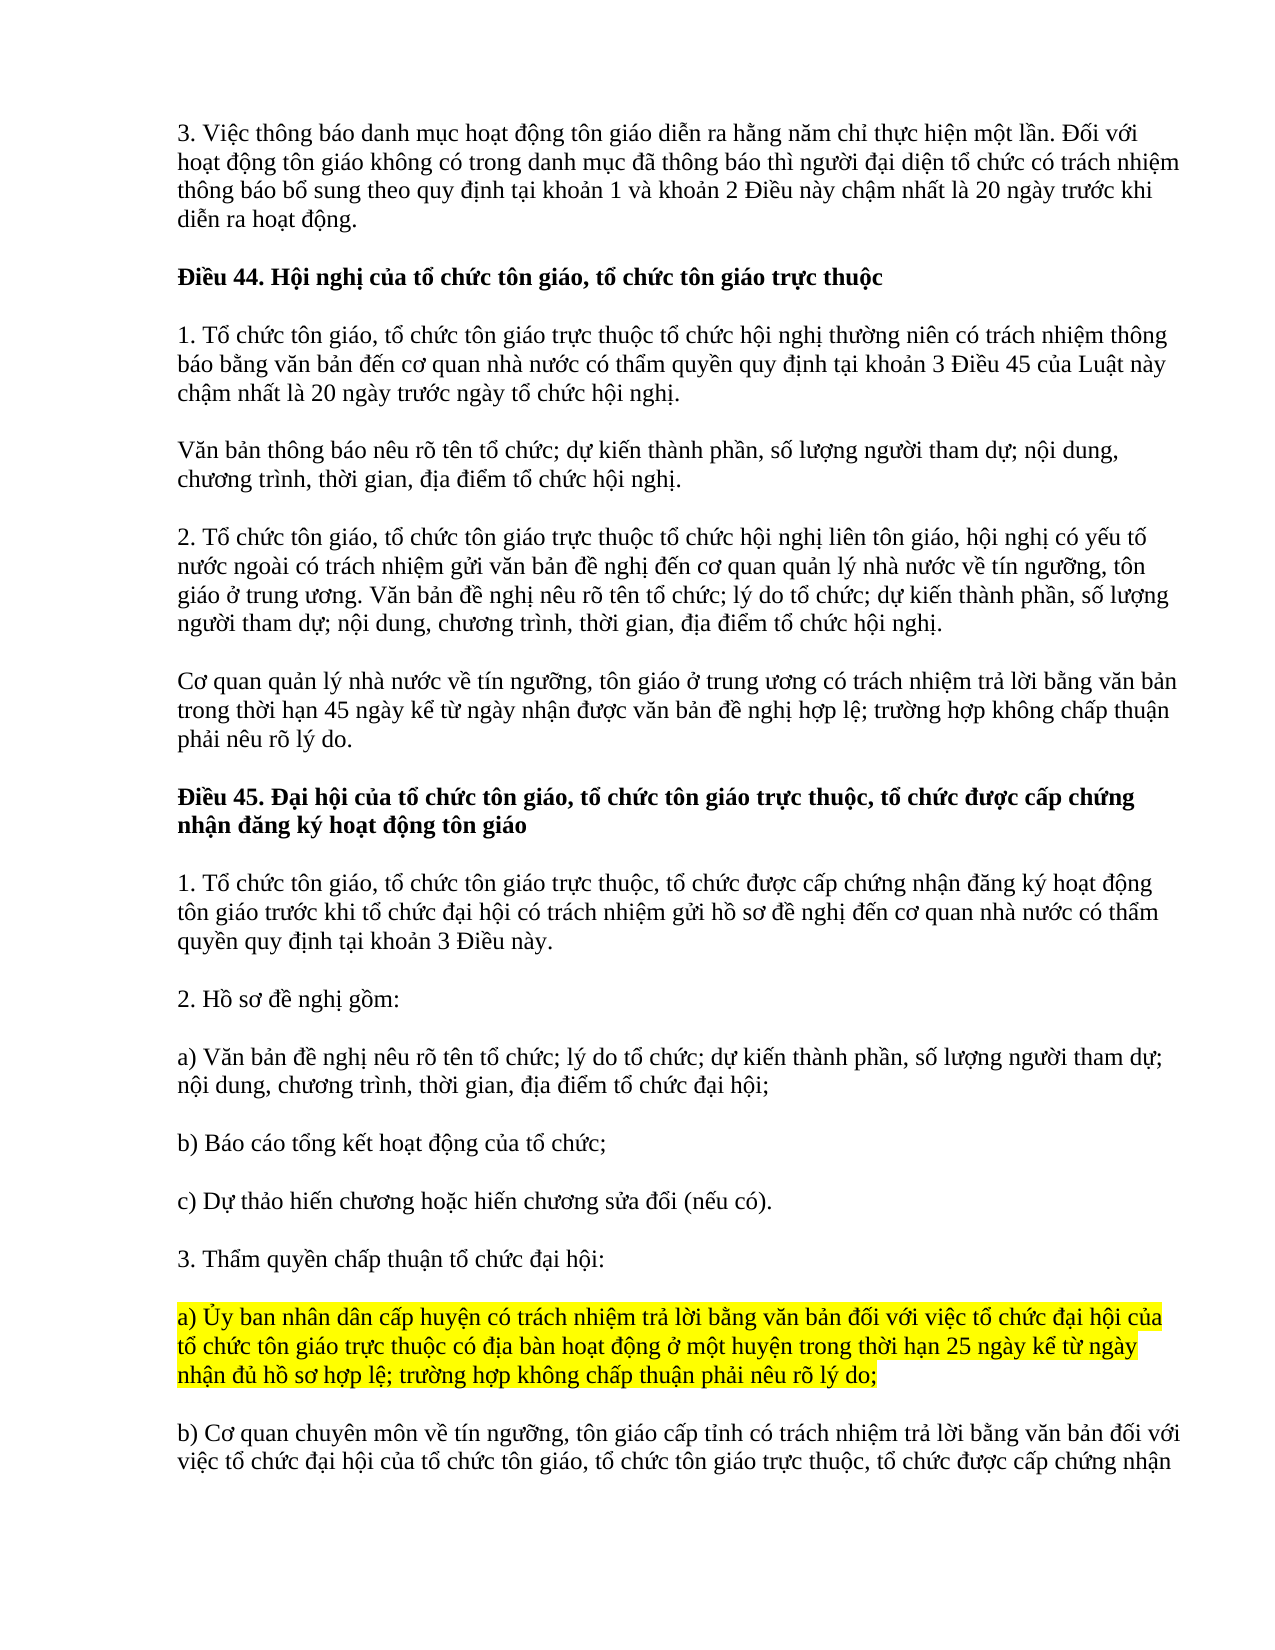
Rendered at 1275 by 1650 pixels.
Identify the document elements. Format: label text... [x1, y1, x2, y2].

text Văn bản thông báo nêu rõ tên tổ chức; dự kiến thành phần, số lượng người tham dự; nội dung, chương trình, thời gian, địa điểm tổ chức hội nghị. [177, 436, 1186, 493]
text 1. Tổ chức tôn giáo, tổ chức tôn giáo trực thuộc tổ chức hội nghị thường niên có trách nhiệm thông báo bằng văn bản đến cơ quan nhà nước có thẩm quyền quy định tại khoản 3 Điều 45 của Luật này chậm nhất là 20 ngày trước ngày tổ chức hội nghị. [177, 320, 1186, 406]
text a) Ủy ban nhân dân cấp huyện có trách nhiệm trả lời bằng văn bản đối với việc tổ chức đại hội của tổ chức tôn giáo trực thuộc có địa bàn hoạt động ở một huyện trong thời hạn 25 ngày kể từ ngày nhận đủ hồ sơ hợp lệ; trường hợp không chấp thuận phải nêu rõ lý do; [877, 1302, 1186, 1388]
text Cơ quan quản lý nhà nước về tín ngưỡng, tôn giáo ở trung ương có trách nhiệm trả lời bằng văn bản trong thời hạn 45 ngày kể từ ngày nhận được văn bản đề nghị hợp lệ; trường hợp không chấp thuận phải nêu rõ lý do. [177, 666, 1186, 753]
text 3. Thẩm quyền chấp thuận tổ chức đại hội: [177, 1244, 1186, 1273]
text b) Báo cáo tổng kết hoạt động của tổ chức; [177, 1128, 1186, 1157]
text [177, 1418, 1186, 1475]
text Điều 45. Đại hội của tổ chức tôn giáo, tổ chức tôn giáo trực thuộc, tổ chức được cấp chứng nhận đăng ký hoạt động tôn giáo [177, 782, 1186, 839]
text a) Văn bản đề nghị nêu rõ tên tổ chức; lý do tổ chức; dự kiến thành phần, số lượng người tham dự; nội dung, chương trình, thời gian, địa điểm tổ chức đại hội; [177, 1042, 1186, 1099]
text c) Dự thảo hiến chương hoặc hiến chương sửa đổi (nếu có). [177, 1186, 1186, 1215]
text 1. Tổ chức tôn giáo, tổ chức tôn giáo trực thuộc, tổ chức được cấp chứng nhận đăng ký hoạt động tôn giáo trước khi tổ chức đại hội có trách nhiệm gửi hồ sơ đề nghị đến cơ quan nhà nước có thẩm quyền quy định tại khoản 3 Điều này. [177, 868, 1186, 955]
text 2. Hồ sơ đề nghị gồm: [177, 984, 1186, 1013]
text 3. Việc thông báo danh mục hoạt động tôn giáo diễn ra hằng năm chỉ thực hiện một lần. Đối với hoạt động tôn giáo không có trong danh mục đã thông báo thì người đại diện tổ chức có trách nhiệm thông báo bổ sung theo quy định tại khoản 1 và khoản 2 Điều này chậm nhất là 20 ngày trước khi diễn ra hoạt động. [177, 118, 1186, 233]
text Điều 44. Hội nghị của tổ chức tôn giáo, tổ chức tôn giáo trực thuộc [177, 262, 1186, 291]
text 2. Tổ chức tôn giáo, tổ chức tôn giáo trực thuộc tổ chức hội nghị liên tôn giáo, hội nghị có yếu tố nước ngoài có trách nhiệm gửi văn bản đề nghị đến cơ quan quản lý nhà nước về tín ngưỡng, tôn giáo ở trung ương. Văn bản đề nghị nêu rõ tên tổ chức; lý do tổ chức; dự kiến thành phần, số lượng người tham dự; nội dung, chương trình, thời gian, địa điểm tổ chức hội nghị. [177, 522, 1186, 637]
